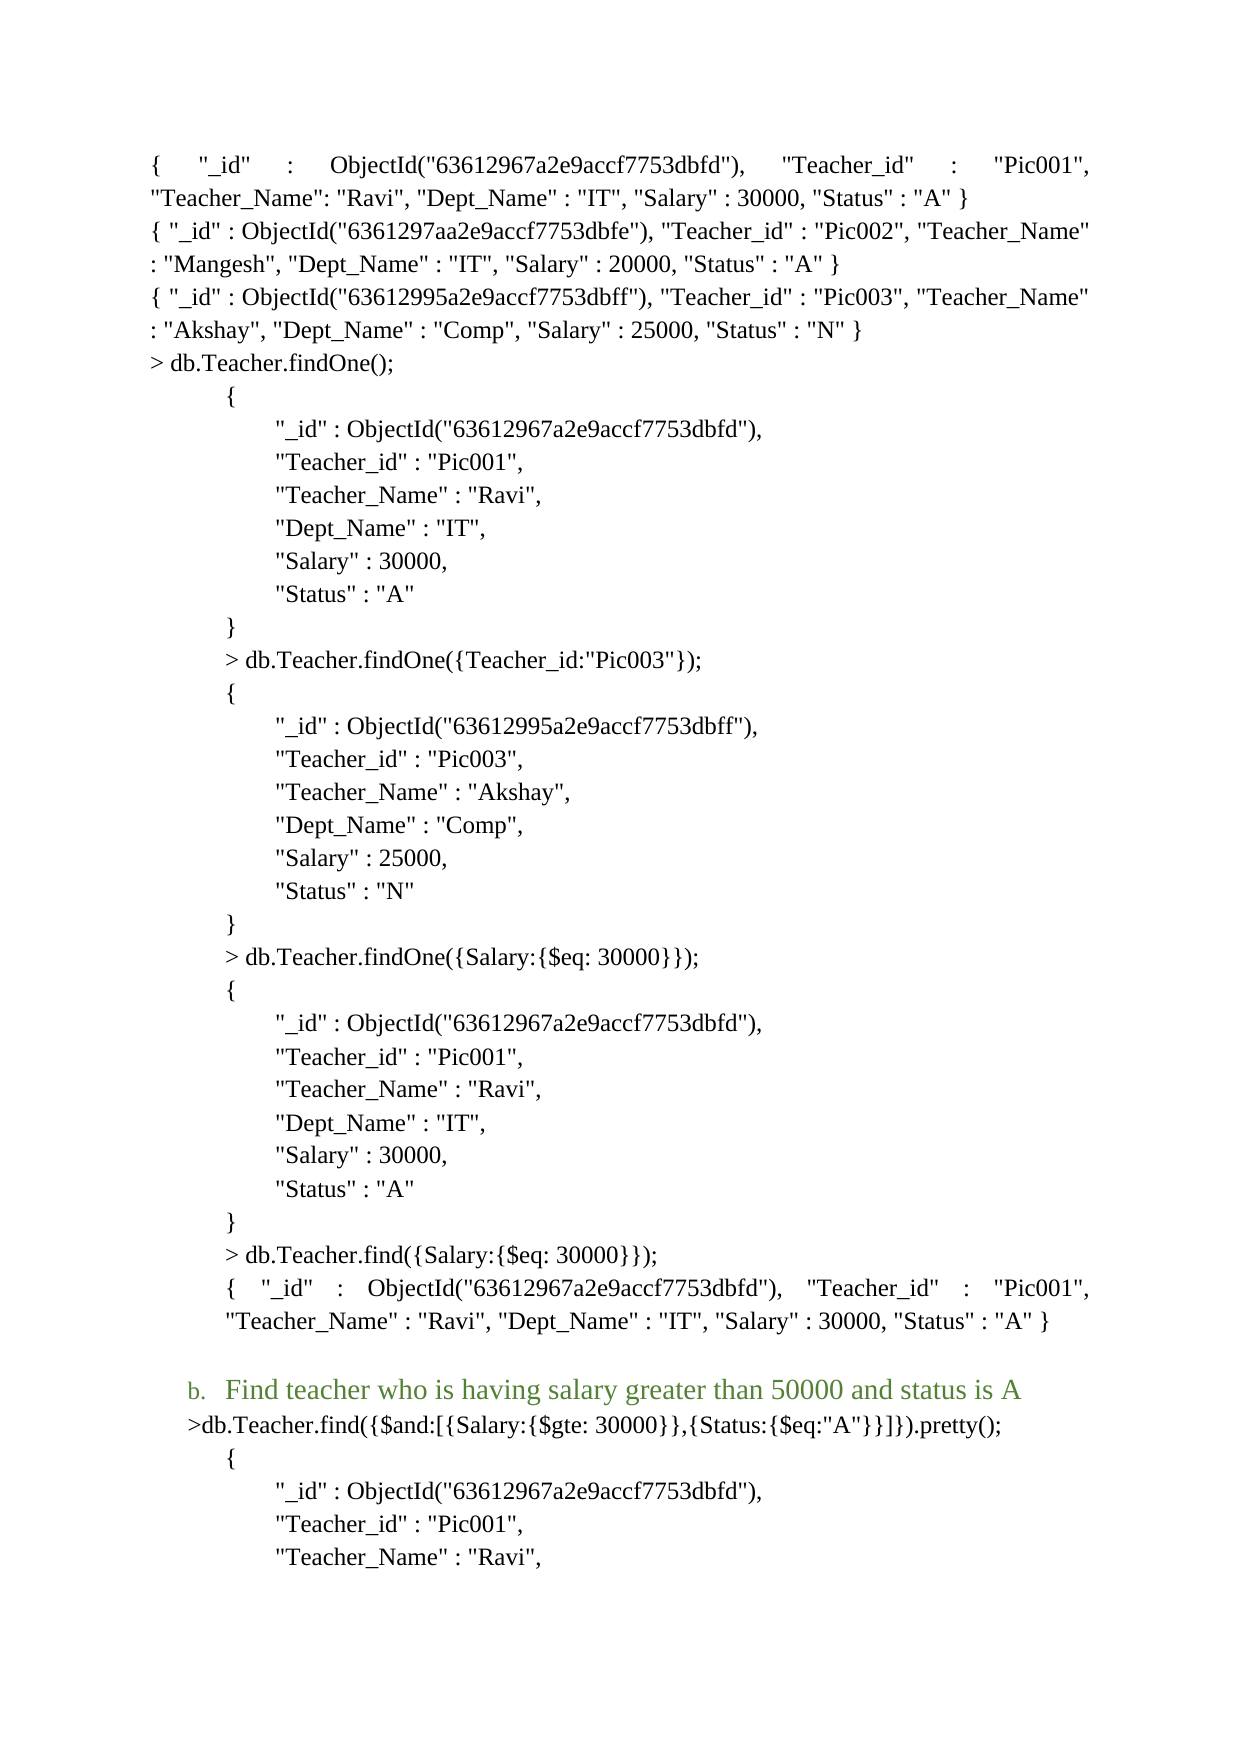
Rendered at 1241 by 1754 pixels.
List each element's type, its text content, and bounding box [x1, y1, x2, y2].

list > db.Teacher.findOne({Teacher_id:"Pic003"}); [225, 645, 1090, 674]
list { "_id" : ObjectId("63612967a2e9accf7753dbfd"), "Teacher_id" : "Pic001", "Teacher_Name" : "Ravi", "Dept_Name" : "IT", "Salary" : 30000, "Status" : "A" } [225, 1273, 1090, 1334]
text > db.Teacher.findOne(); [150, 348, 1090, 377]
list { [225, 678, 1090, 707]
list "Dept_Name" : "IT", [225, 513, 1090, 542]
list "_id" : ObjectId("63612967a2e9accf7753dbfd"), [225, 1008, 1090, 1037]
text >db.Teacher.find({$and:[{Salary:{$gte: 30000}},{Status:{$eq:"A"}}]}).pretty(); [187, 1410, 1090, 1439]
list "_id" : ObjectId("63612995a2e9accf7753dbff"), [225, 711, 1090, 740]
text { "_id" : ObjectId("63612995a2e9accf7753dbff"), "Teacher_id" : "Pic003", "Teacher_Name" : "Akshay", "Dept_Name" : "Comp", "Salary" : 25000, "Status" : "N" } [150, 282, 1090, 344]
list { [225, 381, 1090, 410]
list "Teacher_id" : "Pic001", [225, 447, 1090, 476]
list "_id" : ObjectId("63612967a2e9accf7753dbfd"), [225, 1476, 1090, 1505]
list "Teacher_id" : "Pic001", [225, 1509, 1090, 1538]
list } [225, 612, 1090, 641]
list "Teacher_id" : "Pic001", [225, 1042, 1090, 1070]
list "Salary" : 25000, [225, 843, 1090, 872]
list "Teacher_Name" : "Ravi", [225, 480, 1090, 509]
list "Status" : "A" [225, 579, 1090, 608]
list "Teacher_id" : "Pic003", [225, 744, 1090, 773]
list { [225, 1443, 1090, 1472]
text { "_id" : ObjectId("6361297aa2e9accf7753dbfe"), "Teacher_id" : "Pic002", "Teacher_Name" : "Mangesh", "Dept_Name" : "IT", "Salary" : 20000, "Status" : "A" } [150, 216, 1090, 278]
list "Teacher_Name" : "Ravi", [225, 1542, 1090, 1571]
list "Status" : "A" [225, 1174, 1090, 1202]
list Find teacher who is having salary greater than 50000 and status is A [187, 1372, 1090, 1405]
list "Dept_Name" : "IT", [225, 1108, 1090, 1136]
list "Salary" : 30000, [225, 546, 1090, 575]
list > db.Teacher.find({Salary:{$eq: 30000}}); [225, 1240, 1090, 1268]
list "Teacher_Name" : "Akshay", [225, 777, 1090, 806]
list } [225, 909, 1090, 938]
list "Dept_Name" : "Comp", [225, 810, 1090, 839]
list > db.Teacher.findOne({Salary:{$eq: 30000}}); [225, 942, 1090, 971]
list "Teacher_Name" : "Ravi", [225, 1074, 1090, 1103]
list "Salary" : 30000, [225, 1141, 1090, 1169]
text { "_id" : ObjectId("63612967a2e9accf7753dbfd"), "Teacher_id" : "Pic001", "Teacher_Name": "Ravi", "Dept_Name" : "IT", "Salary" : 30000, "Status" : "A" } [150, 150, 1090, 212]
list "_id" : ObjectId("63612967a2e9accf7753dbfd"), [225, 414, 1090, 443]
list "Status" : "N" [225, 876, 1090, 905]
list { [225, 976, 1090, 1004]
list } [225, 1207, 1090, 1235]
